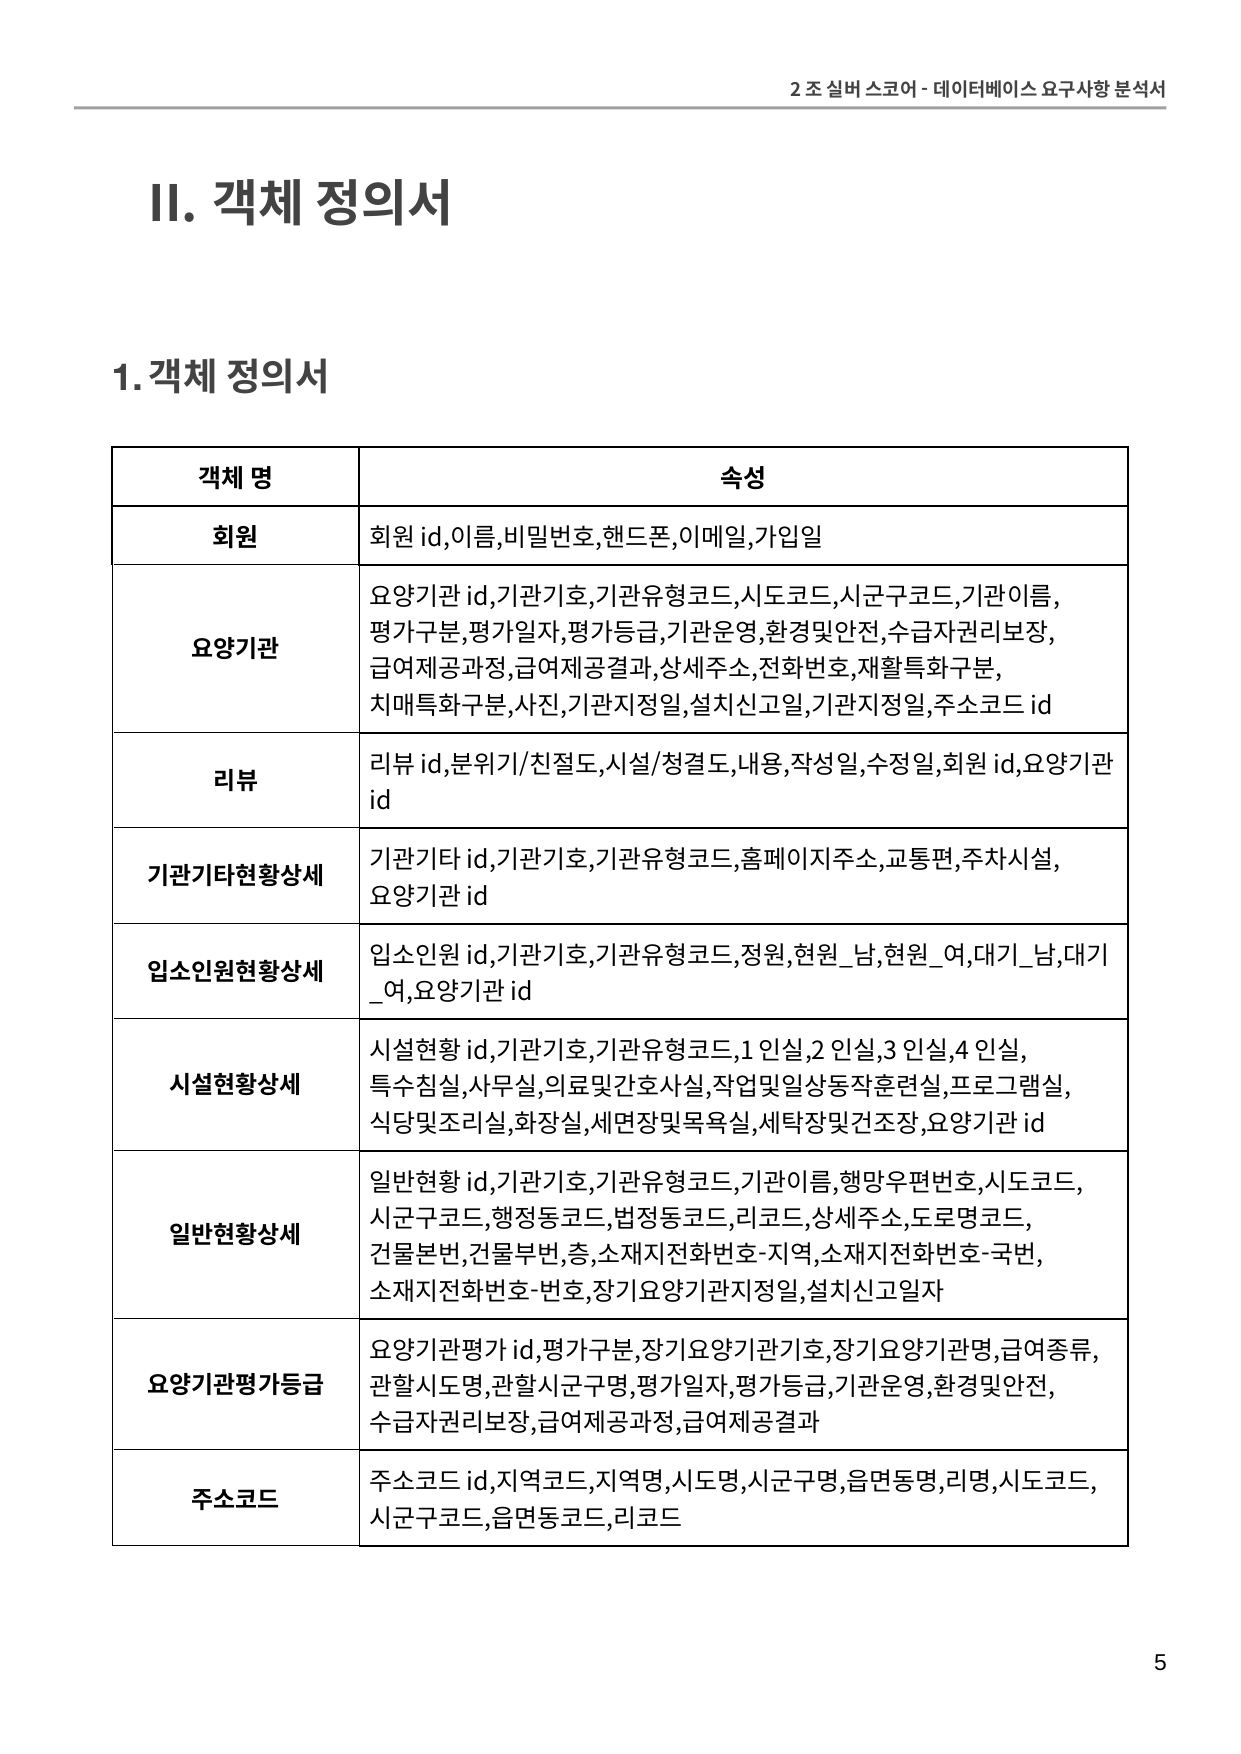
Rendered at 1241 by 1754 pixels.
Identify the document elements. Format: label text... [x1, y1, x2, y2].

subtitle 객체 정의서 [111, 347, 1166, 401]
table_cell 기관기타현황상세 [113, 828, 359, 923]
table_header 객체 명 [113, 448, 358, 505]
subtitle II. 객체 정의서 [149, 163, 1166, 236]
table_cell 요양기관평가등급 [113, 1319, 359, 1449]
table_cell 입소인원id,기관기호,기관유형코드,정원,현원_남,현원_여,대기_남,대기_여,요양기관id [360, 925, 1127, 1018]
table_cell 요양기관 [113, 565, 359, 732]
table_cell 기관기타id,기관기호,기관유형코드,홈페이지주소,교통편,주차시설,요양기관id [360, 829, 1127, 923]
table_cell 리뷰id,분위기/친절도,시설/청결도,내용,작성일,수정일,회원id,요양기관id [360, 734, 1127, 827]
table_cell 시설현황상세 [113, 1019, 359, 1150]
table_cell 요양기관평가id,평가구분,장기요양기관기호,장기요양기관명,급여종류,관할시도명,관할시군구명,평가일자,평가등급,기관운영,환경및안전,수급자권리보장,급여제공과정,급여제공결과 [360, 1320, 1127, 1449]
table_cell 회원 [113, 507, 358, 564]
table_cell 일반현황id,기관기호,기관유형코드,기관이름,행망우편번호,시도코드,시군구코드,행정동코드,법정동코드,리코드,상세주소,도로명코드,건물본번,건물부번,층,소재지전화번호-지역,소재지전화번호-국번,소재지전화번호-번호,장기요양기관지정일,설치신고일자 [360, 1152, 1127, 1318]
table_cell 리뷰 [113, 733, 359, 827]
table_cell 주소코드 [113, 1450, 359, 1545]
table_cell 일반현황상세 [113, 1151, 359, 1318]
table_cell 입소인원현황상세 [113, 924, 359, 1018]
table_cell 주소코드id,지역코드,지역명,시도명,시군구명,읍면동명,리명,시도코드,시군구코드,읍면동코드,리코드 [360, 1451, 1127, 1545]
table_cell 시설현황id,기관기호,기관유형코드,1인실,2인실,3인실,4인실,특수침실,사무실,의료및간호사실,작업및일상동작훈련실,프로그램실,식당및조리실,화장실,세면장및목욕실,세탁장및건조장,요양기관id [360, 1020, 1127, 1150]
table_cell 회원id,이름,비밀번호,핸드폰,이메일,가입일 [360, 507, 1127, 564]
table_header 속성 [360, 448, 1127, 505]
table_cell 요양기관id,기관기호,기관유형코드,시도코드,시군구코드,기관이름,평가구분,평가일자,평가등급,기관운영,환경및안전,수급자권리보장,급여제공과정,급여제공결과,상세주소,전화번호,재활특화구분,치매특화구분,사진,기관지정일,설치신고일,기관지정일,주소코드id [360, 566, 1127, 732]
